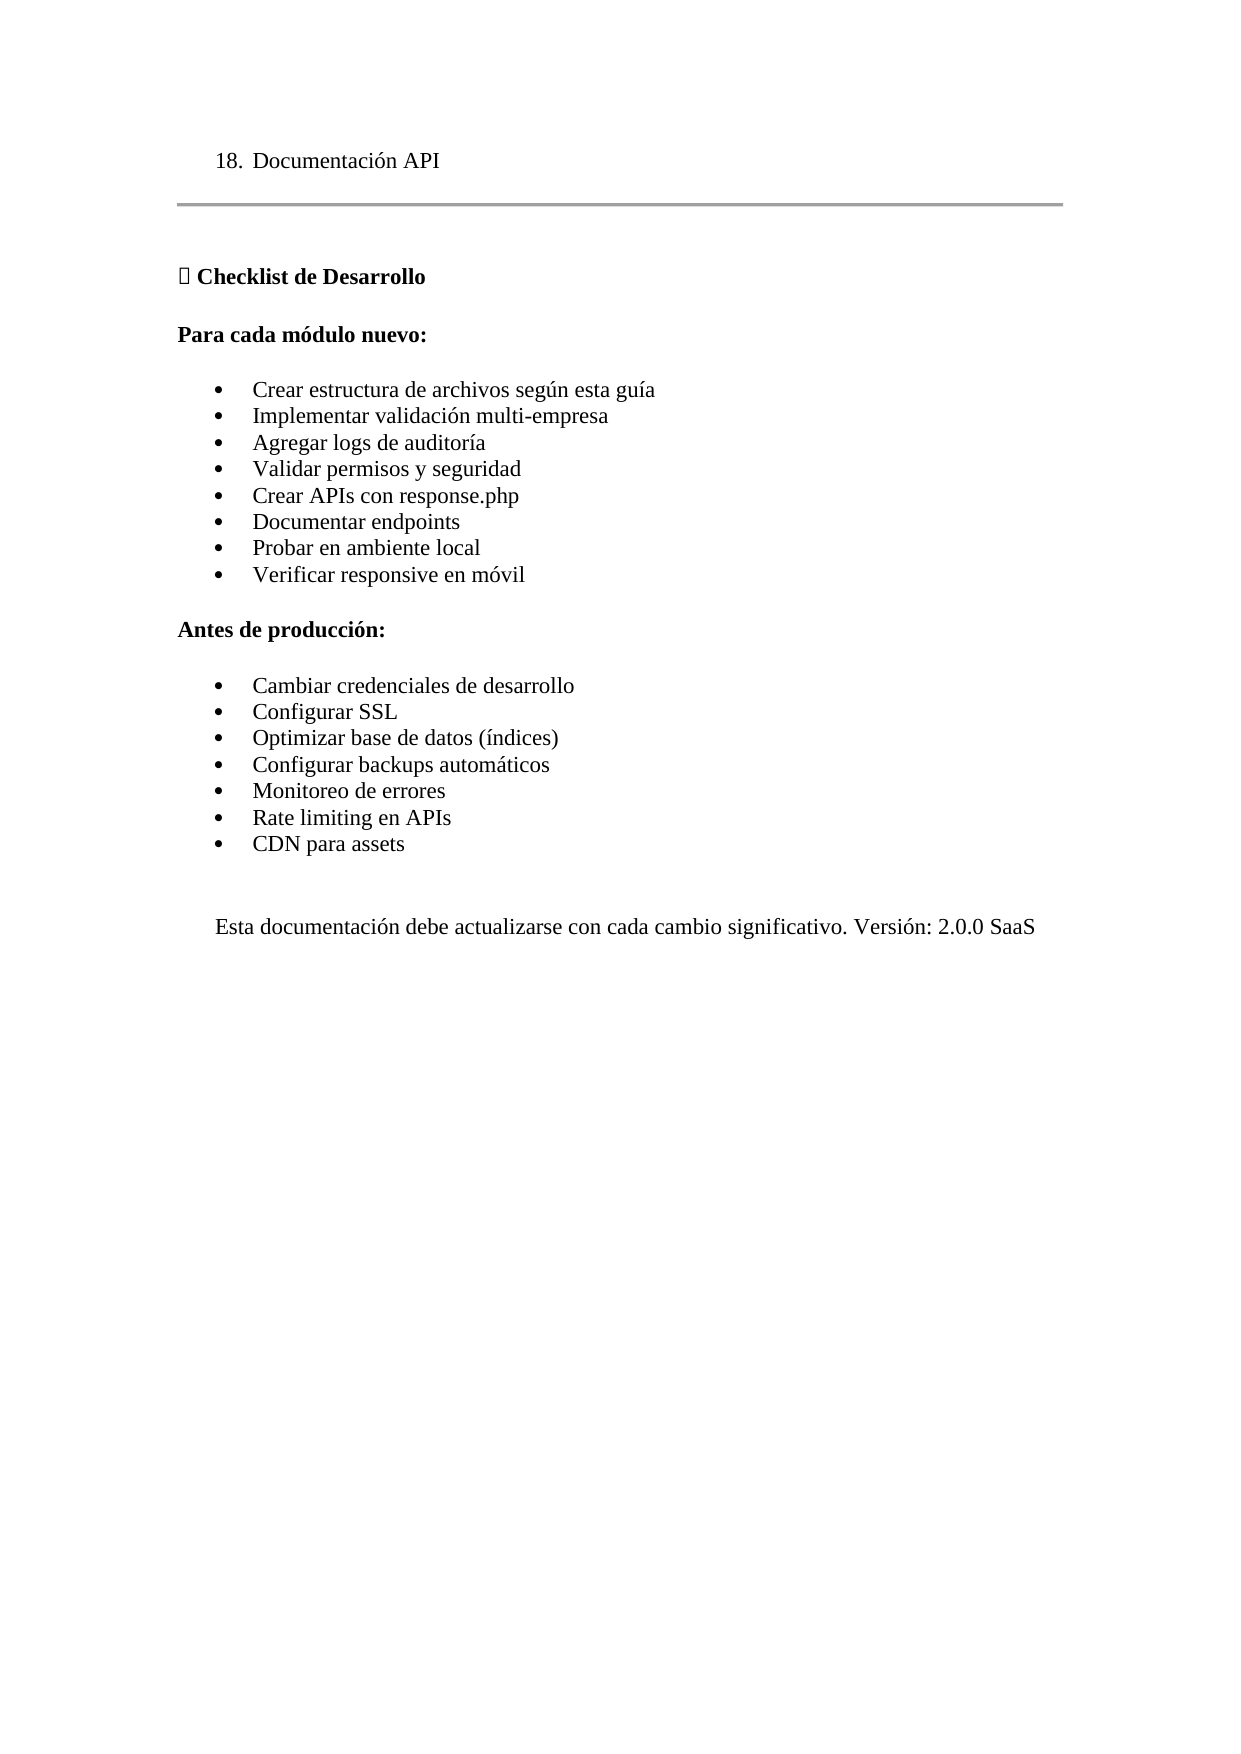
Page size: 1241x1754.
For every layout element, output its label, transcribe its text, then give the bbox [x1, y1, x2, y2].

list Configurar backups automáticos [215, 751, 1063, 777]
text Para cada módulo nuevo: [177, 321, 1063, 347]
list Implementar validación multi-empresa [215, 403, 1063, 429]
list Monitoreo de errores [215, 777, 1063, 803]
text 📝 Checklist de Desarrollo [177, 260, 1063, 292]
text Antes de producción: [177, 616, 1063, 643]
list Verificar responsive en móvil [215, 561, 1063, 587]
list Optimizar base de datos (índices) [215, 724, 1063, 751]
list Documentar endpoints [215, 508, 1063, 534]
list Crear estructura de archivos según esta guía [215, 376, 1063, 403]
list Cambiar credenciales de desarrollo [215, 672, 1063, 698]
list CDN para assets [215, 830, 1063, 884]
list Agregar logs de auditoría [215, 429, 1063, 455]
list Documentación API [215, 148, 1063, 174]
list Validar permisos y seguridad [215, 455, 1063, 482]
list Crear APIs con response.php [215, 482, 1063, 508]
text Esta documentación debe actualizarse con cada cambio significativo. Versión: 2.0.0 SaaS [215, 913, 1063, 940]
list Rate limiting en APIs [215, 803, 1063, 830]
list Configurar SSL [215, 698, 1063, 724]
list Probar en ambiente local [215, 534, 1063, 561]
